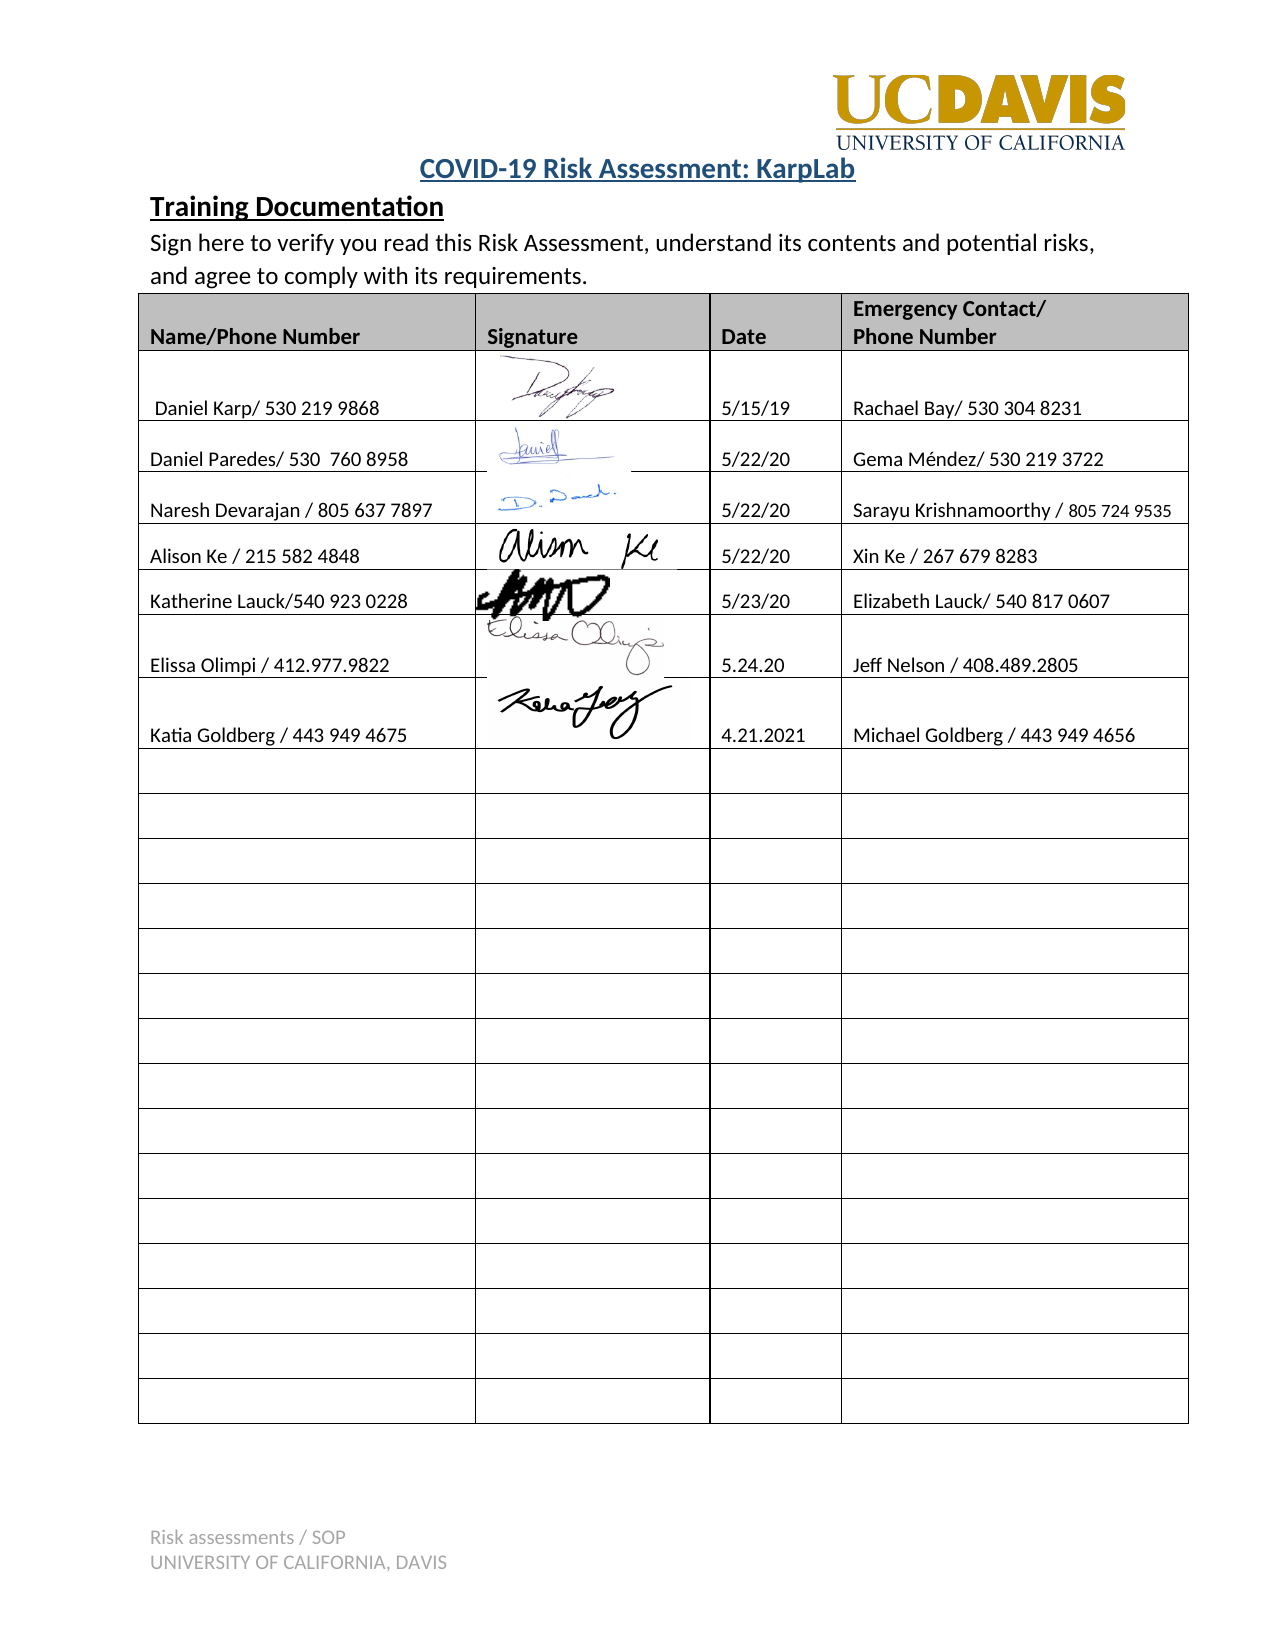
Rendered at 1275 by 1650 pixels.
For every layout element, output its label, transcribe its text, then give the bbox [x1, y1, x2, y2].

table_cell [476, 749, 709, 793]
table_cell [711, 749, 841, 793]
table_cell [139, 929, 475, 973]
table_cell [139, 1334, 475, 1378]
table_cell [842, 1334, 1188, 1378]
table_cell Gema Méndez/ 530 219 3722 [842, 421, 1188, 471]
table_cell 5/22/20 [711, 472, 841, 523]
table_header Emergency Contact/ Phone Number [842, 294, 1188, 350]
table_cell [711, 1244, 841, 1288]
table_cell [476, 1289, 709, 1333]
table_cell [711, 974, 841, 1018]
text COVID-19 Risk Assessment: KarpLab [150, 150, 1125, 186]
table_cell [711, 1154, 841, 1198]
text Sign here to verify you read this Risk Assessment, understand its contents and potential risks, and agree to comply with its requirements. [150, 227, 1125, 290]
table_cell [711, 1379, 841, 1423]
table_cell [711, 1109, 841, 1153]
table_cell [691, 678, 709, 748]
table_cell [476, 929, 709, 973]
table_cell [139, 1064, 475, 1108]
table_cell [476, 1019, 709, 1063]
table_cell 5.24.20 [711, 615, 841, 677]
table_cell [842, 749, 1188, 793]
table_cell [476, 472, 487, 523]
table_cell [139, 794, 475, 838]
table_cell [842, 974, 1188, 1018]
table_cell [842, 884, 1188, 928]
table_cell [711, 839, 841, 883]
table_header Date [711, 294, 841, 350]
table_cell [711, 1334, 841, 1378]
table_cell [476, 621, 487, 677]
table_cell [476, 1379, 709, 1423]
table_cell [842, 1109, 1188, 1153]
table_cell [476, 421, 487, 471]
table_cell [139, 1199, 475, 1243]
table_cell [476, 1199, 709, 1243]
table_cell [476, 1334, 709, 1378]
picture [470, 349, 632, 523]
table_cell [842, 1019, 1188, 1063]
table_cell [476, 884, 709, 928]
table_cell [711, 794, 841, 838]
table_cell 5/15/19 [711, 351, 841, 420]
table_cell [476, 1154, 709, 1198]
table_cell [476, 1064, 709, 1108]
table_cell [842, 794, 1188, 838]
table_cell [842, 1244, 1188, 1288]
table_cell Daniel Karp/ 530 219 9868 [139, 351, 470, 420]
table_cell [476, 678, 487, 748]
table_cell [610, 570, 709, 614]
table_cell [139, 1109, 475, 1153]
table_cell [842, 1199, 1188, 1243]
table_cell [711, 929, 841, 973]
table_cell [139, 1289, 475, 1333]
table_cell [842, 929, 1188, 973]
table_cell [476, 974, 709, 1018]
table_cell [711, 1289, 841, 1333]
table_cell [629, 472, 709, 523]
table_cell Elizabeth Lauck/ 540 817 0607 [842, 570, 1188, 614]
table_cell 4.21.2021 [711, 678, 841, 748]
table_cell Katia Goldberg / 443 949 4675 [139, 678, 475, 748]
table_cell Michael Goldberg / 443 949 4656 [842, 678, 1188, 748]
table_cell [139, 839, 475, 883]
table_cell [842, 839, 1188, 883]
table_cell [711, 884, 841, 928]
table_cell Jeff Nelson / 408.489.2805 [842, 615, 1188, 677]
table_cell [476, 1244, 709, 1288]
table_cell 5/23/20 [711, 570, 841, 614]
table_cell Sarayu Krishnamoorthy / 805 724 9535 [842, 472, 1188, 523]
table_header Signature [476, 294, 709, 350]
table_cell [632, 351, 709, 420]
table_cell [139, 1019, 475, 1063]
table_cell [139, 1379, 475, 1423]
table_cell [139, 884, 475, 928]
table_header Name/Phone Number [139, 294, 475, 350]
table_cell [842, 1379, 1188, 1423]
table_cell [842, 1064, 1188, 1108]
table_cell [711, 1064, 841, 1108]
table_cell Daniel Paredes/ 530 760 8958 [139, 421, 475, 471]
table_cell [842, 1154, 1188, 1198]
table_cell [476, 794, 709, 838]
table_cell 5/22/20 [711, 524, 841, 569]
table_cell [632, 421, 709, 471]
table_cell [139, 749, 475, 793]
table_cell [139, 1244, 475, 1288]
picture [476, 524, 691, 748]
table_cell Rachael Bay/ 530 304 8231 [842, 351, 1188, 420]
table_cell [476, 839, 709, 883]
picture [832, 75, 1125, 150]
table_cell [842, 1289, 1188, 1333]
table_cell [678, 524, 709, 569]
table_cell 5/22/20 [711, 421, 841, 471]
table_cell [711, 1019, 841, 1063]
table_cell Katherine Lauck/540 923 0228 [139, 570, 475, 614]
table_cell [139, 974, 475, 1018]
table_cell [476, 1109, 709, 1153]
table_cell Alison Ke / 215 582 4848 [139, 524, 475, 569]
table_cell [711, 1199, 841, 1243]
table_cell [476, 524, 487, 569]
table_cell [665, 615, 709, 677]
text Training Documentation [150, 188, 1125, 224]
table_cell [139, 1154, 475, 1198]
table_cell Xin Ke / 267 679 8283 [842, 524, 1188, 569]
table_cell Elissa Olimpi / 412.977.9822 [139, 615, 475, 677]
table_cell Naresh Devarajan / 805 637 7897 [139, 472, 475, 523]
